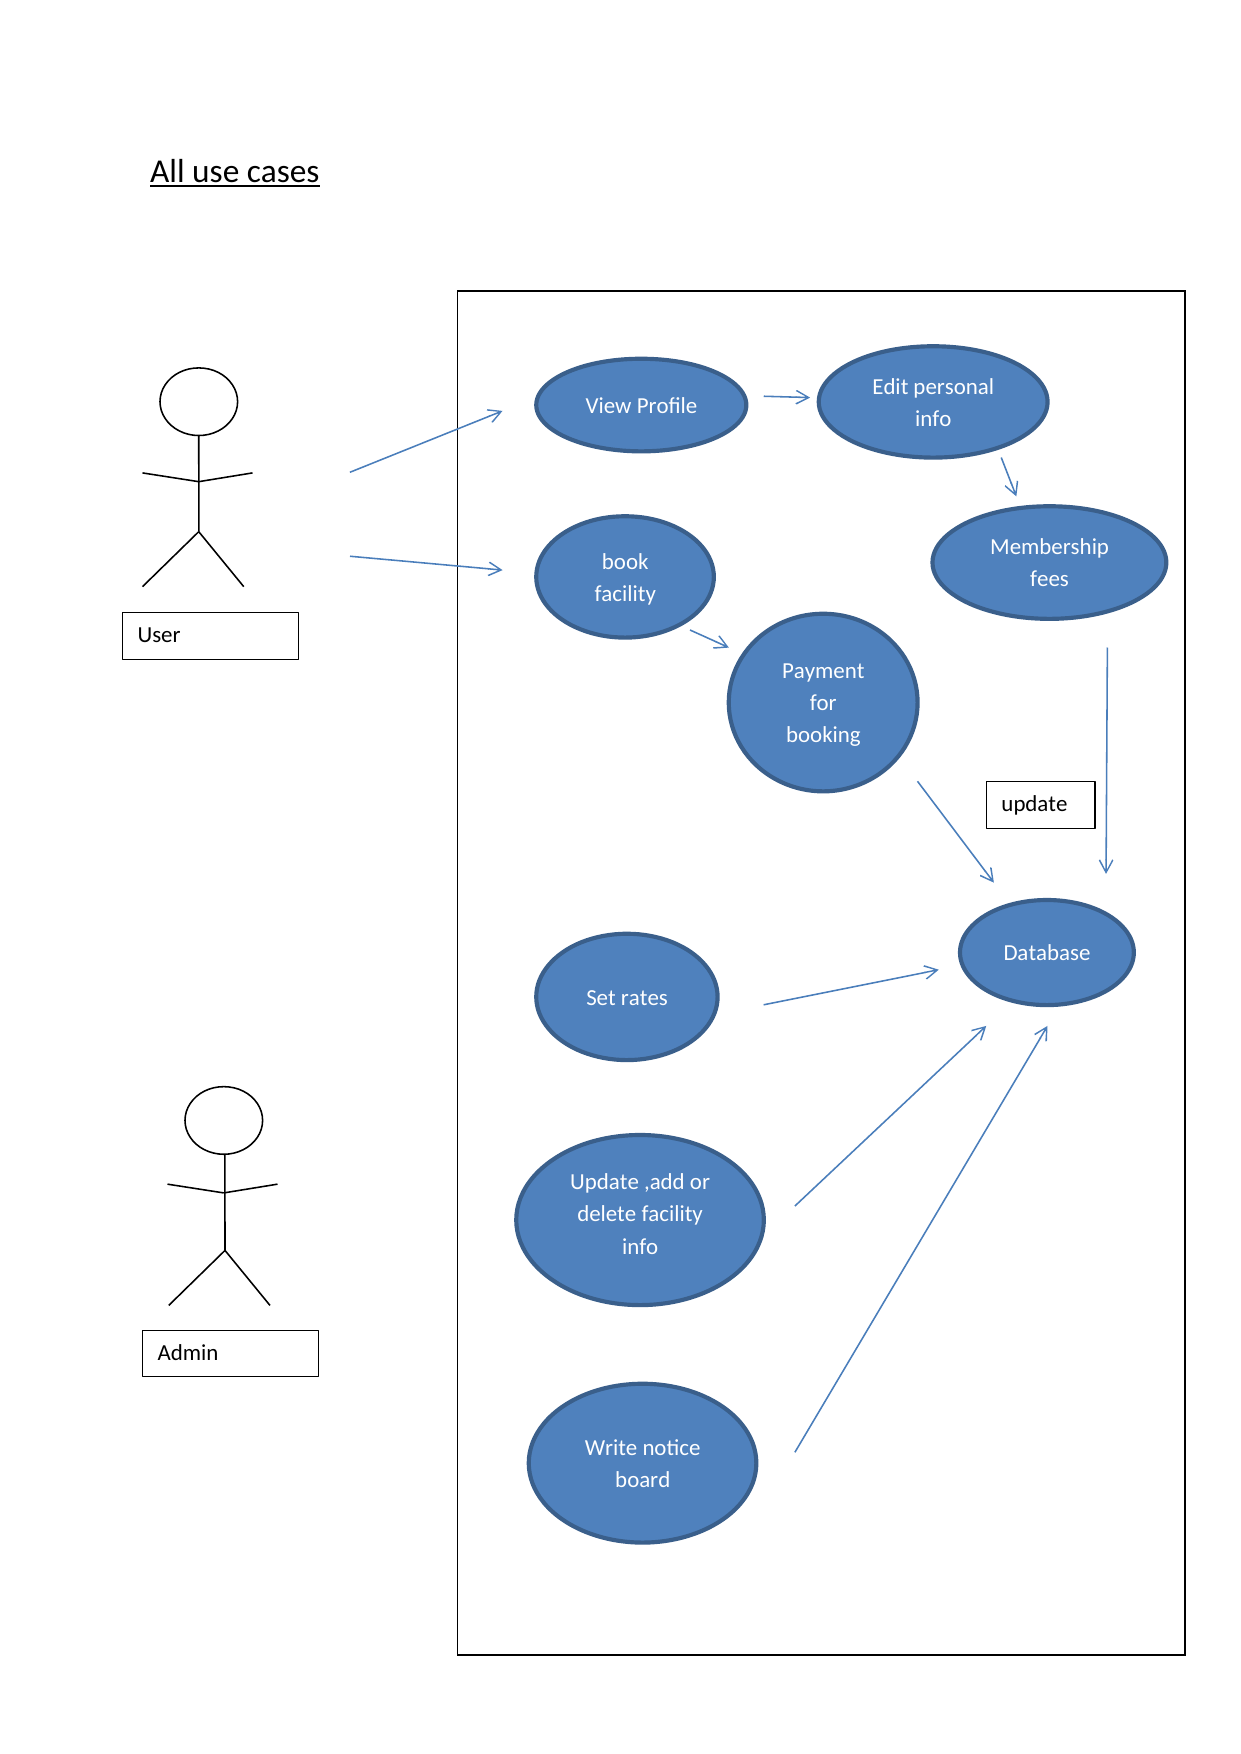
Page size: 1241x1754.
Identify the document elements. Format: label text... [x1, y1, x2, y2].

text All use cases [150, 150, 1090, 191]
